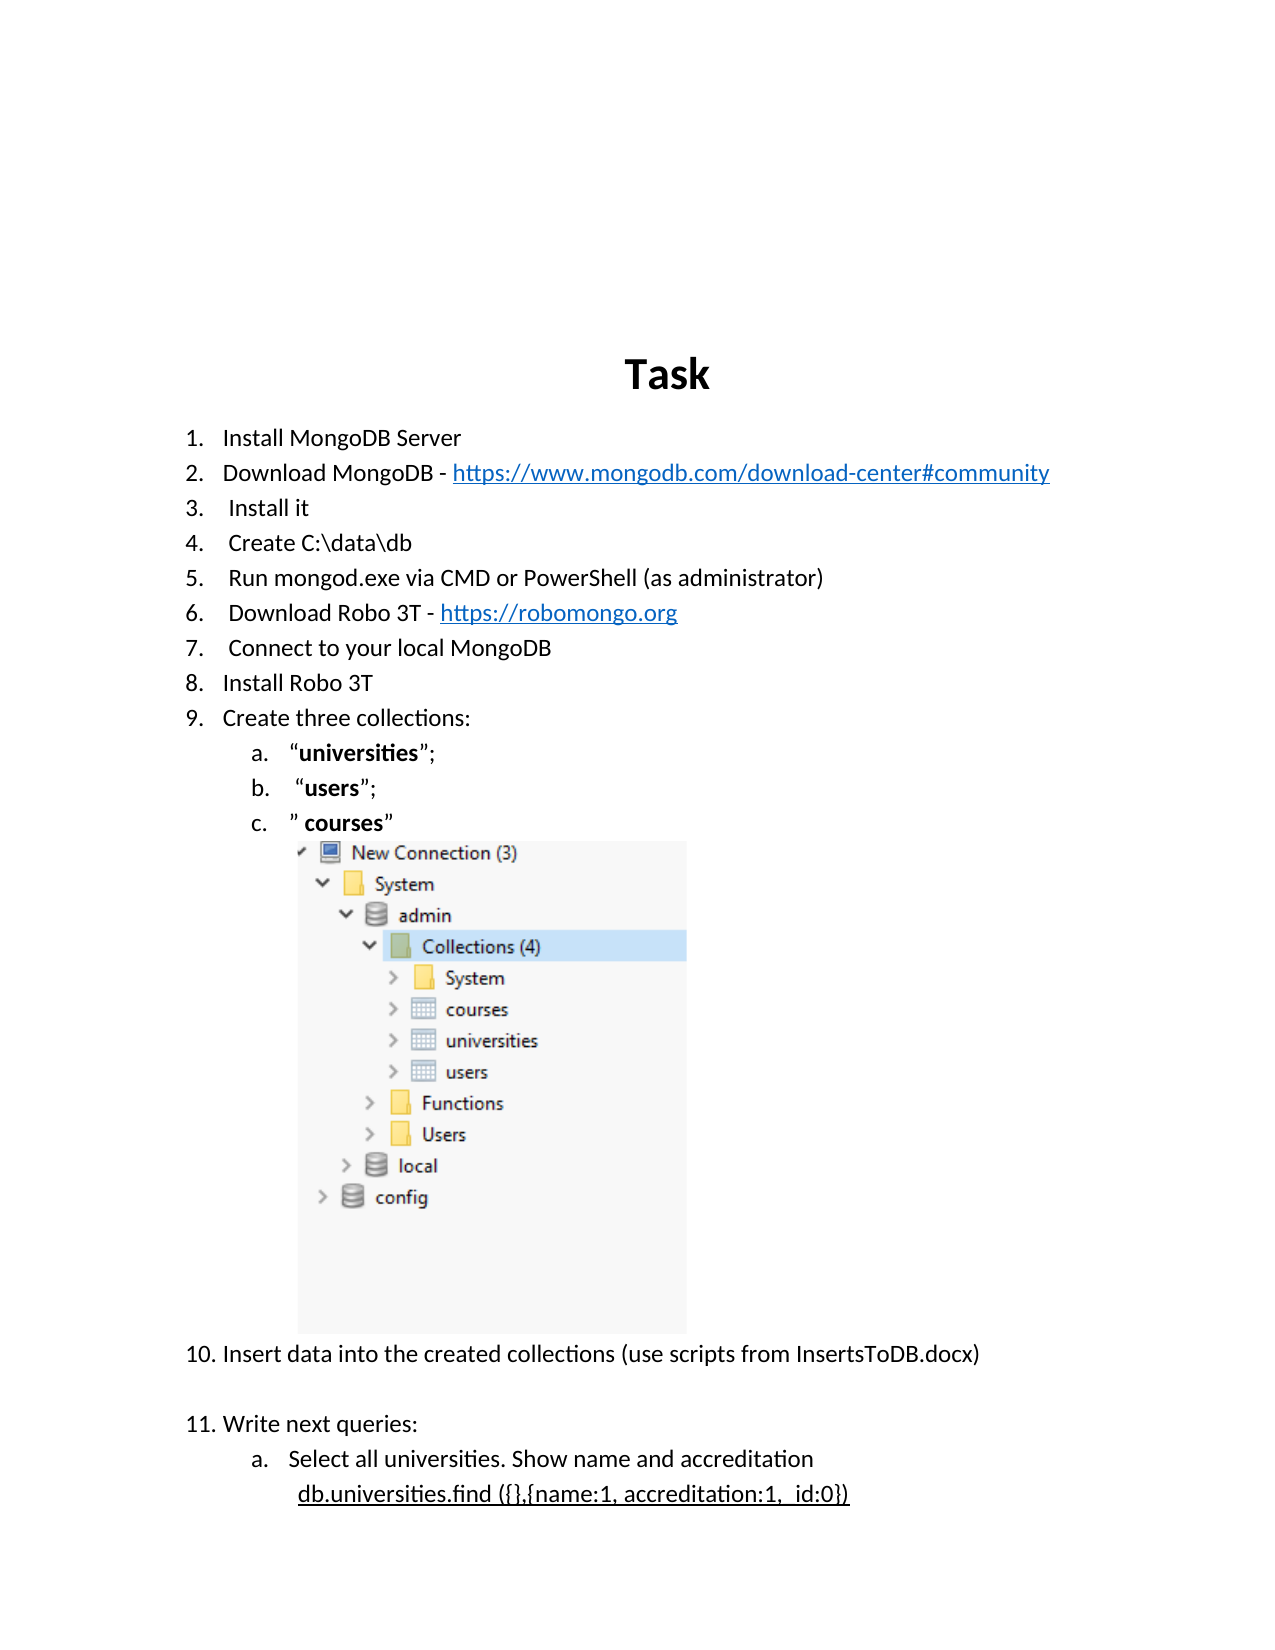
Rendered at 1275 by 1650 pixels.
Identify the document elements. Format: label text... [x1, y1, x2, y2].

list “users”; [251, 772, 1186, 802]
list Select all universities. Show name and accreditation [251, 1443, 1186, 1474]
list ” courses” [251, 807, 1186, 837]
list Write next queries: [185, 1408, 1186, 1439]
text Task [148, 345, 1186, 401]
list Download MongoDB - https://www.mongodb.com/download-center#community [185, 457, 1186, 487]
list “universities”; [251, 737, 1186, 767]
list Connect to your local MongoDB [185, 632, 1186, 662]
list Create three collections: [185, 702, 1186, 732]
list Create C:\data\db [185, 527, 1186, 557]
list Run mongod.exe via CMD or PowerShell (as administrator) [185, 562, 1186, 592]
list db.universities.find ({},{name:1, accreditation:1,_id:0}) [298, 1478, 1186, 1509]
picture [297, 841, 687, 1334]
list Download Robo 3T - https://robomongo.org [185, 597, 1186, 627]
list Install it [185, 492, 1186, 522]
list Install Robo 3T [185, 667, 1186, 697]
list Insert data into the created collections (use scripts from InsertsToDB.docx) [185, 1338, 1186, 1369]
list Install MongoDB Server [185, 422, 1186, 452]
